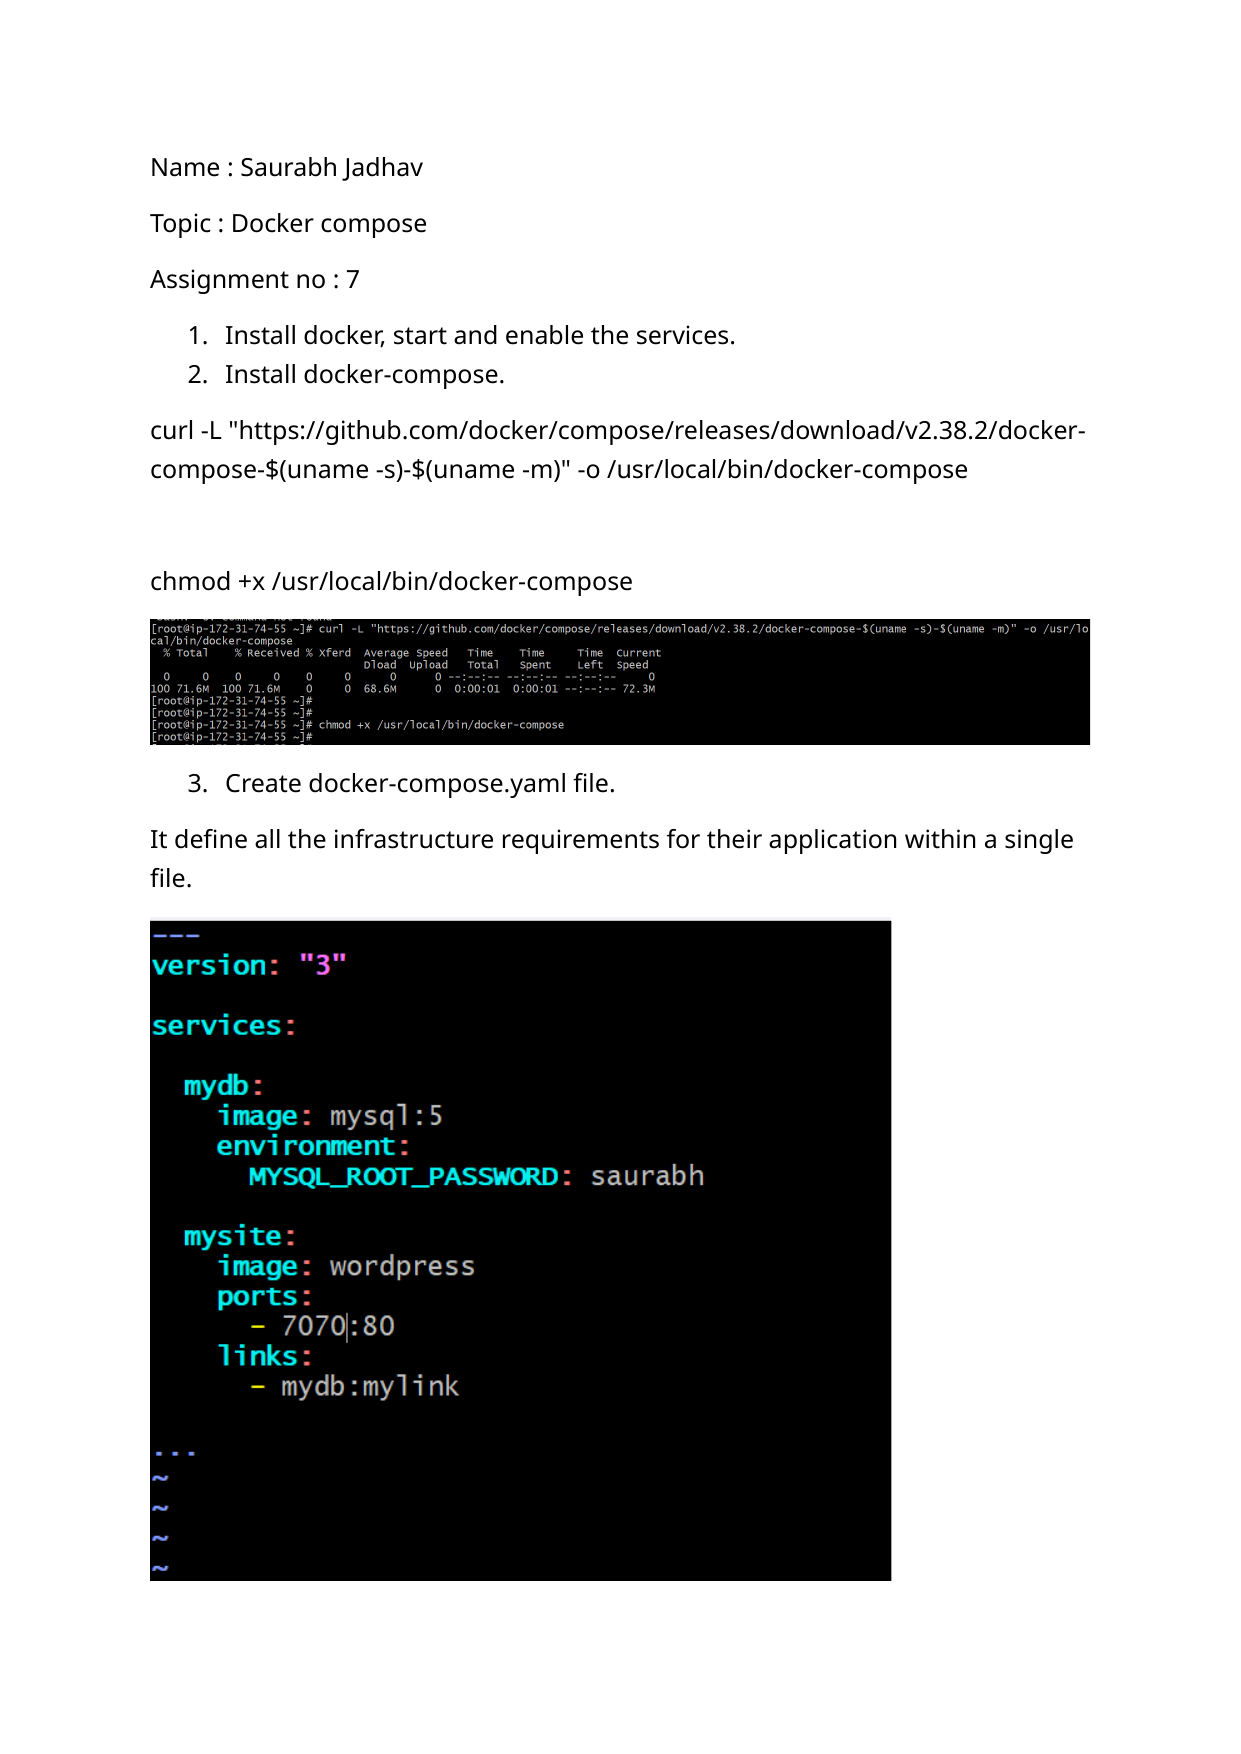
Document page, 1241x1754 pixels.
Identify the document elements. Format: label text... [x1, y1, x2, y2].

text curl -L "https://github.com/docker/compose/releases/download/v2.38.2/docker-compose-$(uname -s)-$(uname -m)" -o /usr/local/bin/docker-compose [150, 412, 1090, 486]
picture [150, 619, 1091, 745]
text Name : Saurabh Jadhav [150, 150, 1090, 184]
text chmod +x /usr/local/bin/docker-compose [150, 563, 1090, 597]
text Assignment no : 7 [150, 262, 1090, 296]
text It define all the infrastructure requirements for their application within a single file. [150, 822, 1090, 895]
text Topic : Docker compose [150, 206, 1090, 240]
list Install docker-compose. [187, 357, 1090, 391]
list Create docker-compose.yaml file. [187, 766, 1090, 800]
picture [150, 917, 892, 1581]
list Install docker, start and enable the services. [187, 317, 1090, 352]
